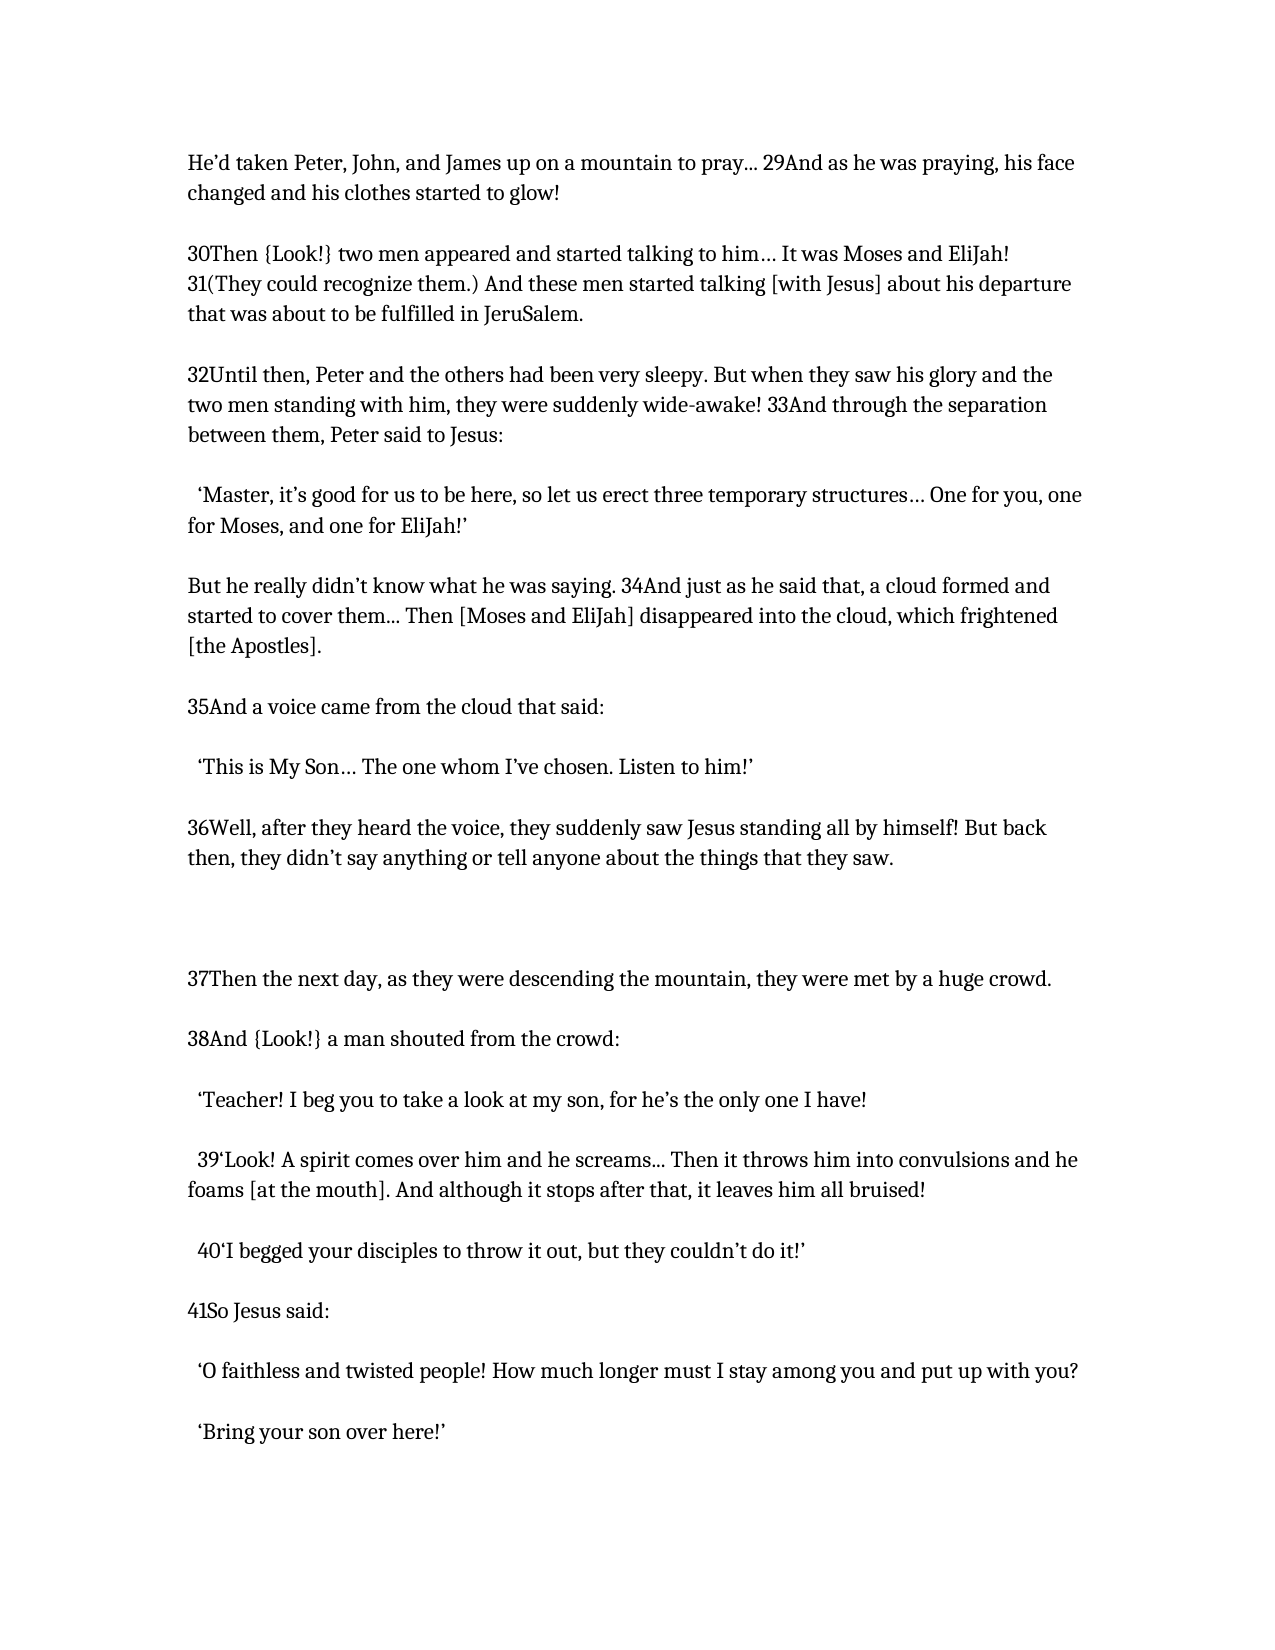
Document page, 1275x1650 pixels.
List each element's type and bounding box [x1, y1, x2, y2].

text [187, 150, 1087, 1475]
